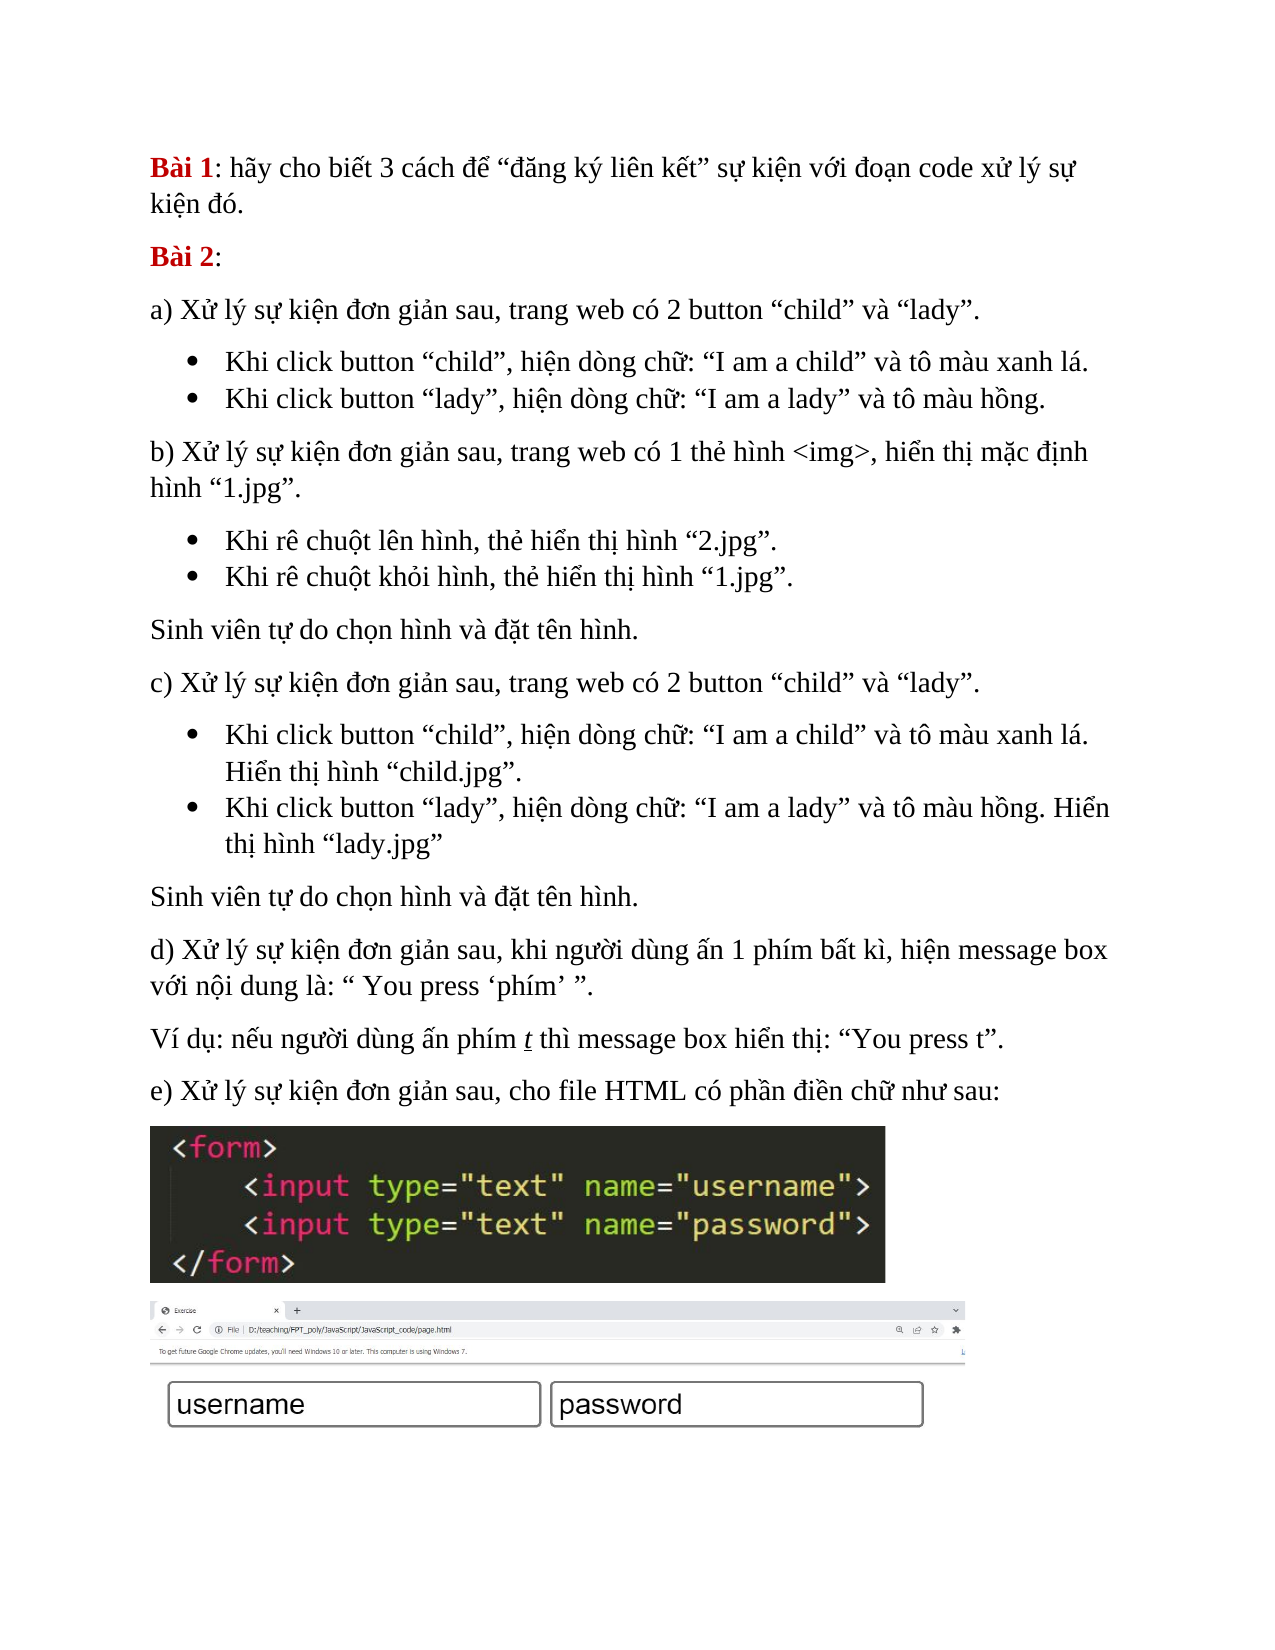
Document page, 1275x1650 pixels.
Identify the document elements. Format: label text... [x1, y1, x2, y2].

picture [150, 1126, 886, 1283]
text b) Xử lý sự kiện đơn giản sau, trang web có 1 thẻ hình <img>, hiển thị mặc định hình “1.jpg”. [150, 434, 1125, 503]
list Khi rê chuột khỏi hình, thẻ hiển thị hình “1.jpg”. [187, 559, 1125, 593]
text Bài 2: [150, 239, 1125, 272]
list Khi click button “child”, hiện dòng chữ: “I am a child” và tô màu xanh lá. Hiển thị hình “child.jpg”. [187, 717, 1125, 787]
text d) Xử lý sự kiện đơn giản sau, khi người dùng ấn 1 phím bất kì, hiện message box với nội dung là: “ You press ‘phím’ ”. [150, 932, 1125, 1001]
picture [150, 1301, 966, 1437]
text Bài 1: hãy cho biết 3 cách để “đăng ký liên kết” sự kiện với đoạn code xử lý sự kiện đó. [150, 150, 1125, 220]
list Khi click button “lady”, hiện dòng chữ: “I am a lady” và tô màu hồng. [187, 381, 1125, 414]
text Sinh viên tự do chọn hình và đặt tên hình. [150, 879, 1125, 912]
text Ví dụ: nếu người dùng ấn phím t thì message box hiển thị: “You press t”. [150, 1021, 1125, 1054]
list Khi click button “child”, hiện dòng chữ: “I am a child” và tô màu xanh lá. [187, 344, 1125, 378]
text c) Xử lý sự kiện đơn giản sau, trang web có 2 button “child” và “lady”. [150, 665, 1125, 698]
list Khi rê chuột lên hình, thẻ hiển thị hình “2.jpg”. [187, 523, 1125, 556]
text a) Xử lý sự kiện đơn giản sau, trang web có 2 button “child” và “lady”. [150, 292, 1125, 325]
list Khi click button “lady”, hiện dòng chữ: “I am a lady” và tô màu hồng. Hiển thị hình “lady.jpg” [187, 790, 1125, 860]
text Sinh viên tự do chọn hình và đặt tên hình. [150, 612, 1125, 645]
text e) Xử lý sự kiện đơn giản sau, cho file HTML có phần điền chữ như sau: [150, 1073, 1125, 1107]
